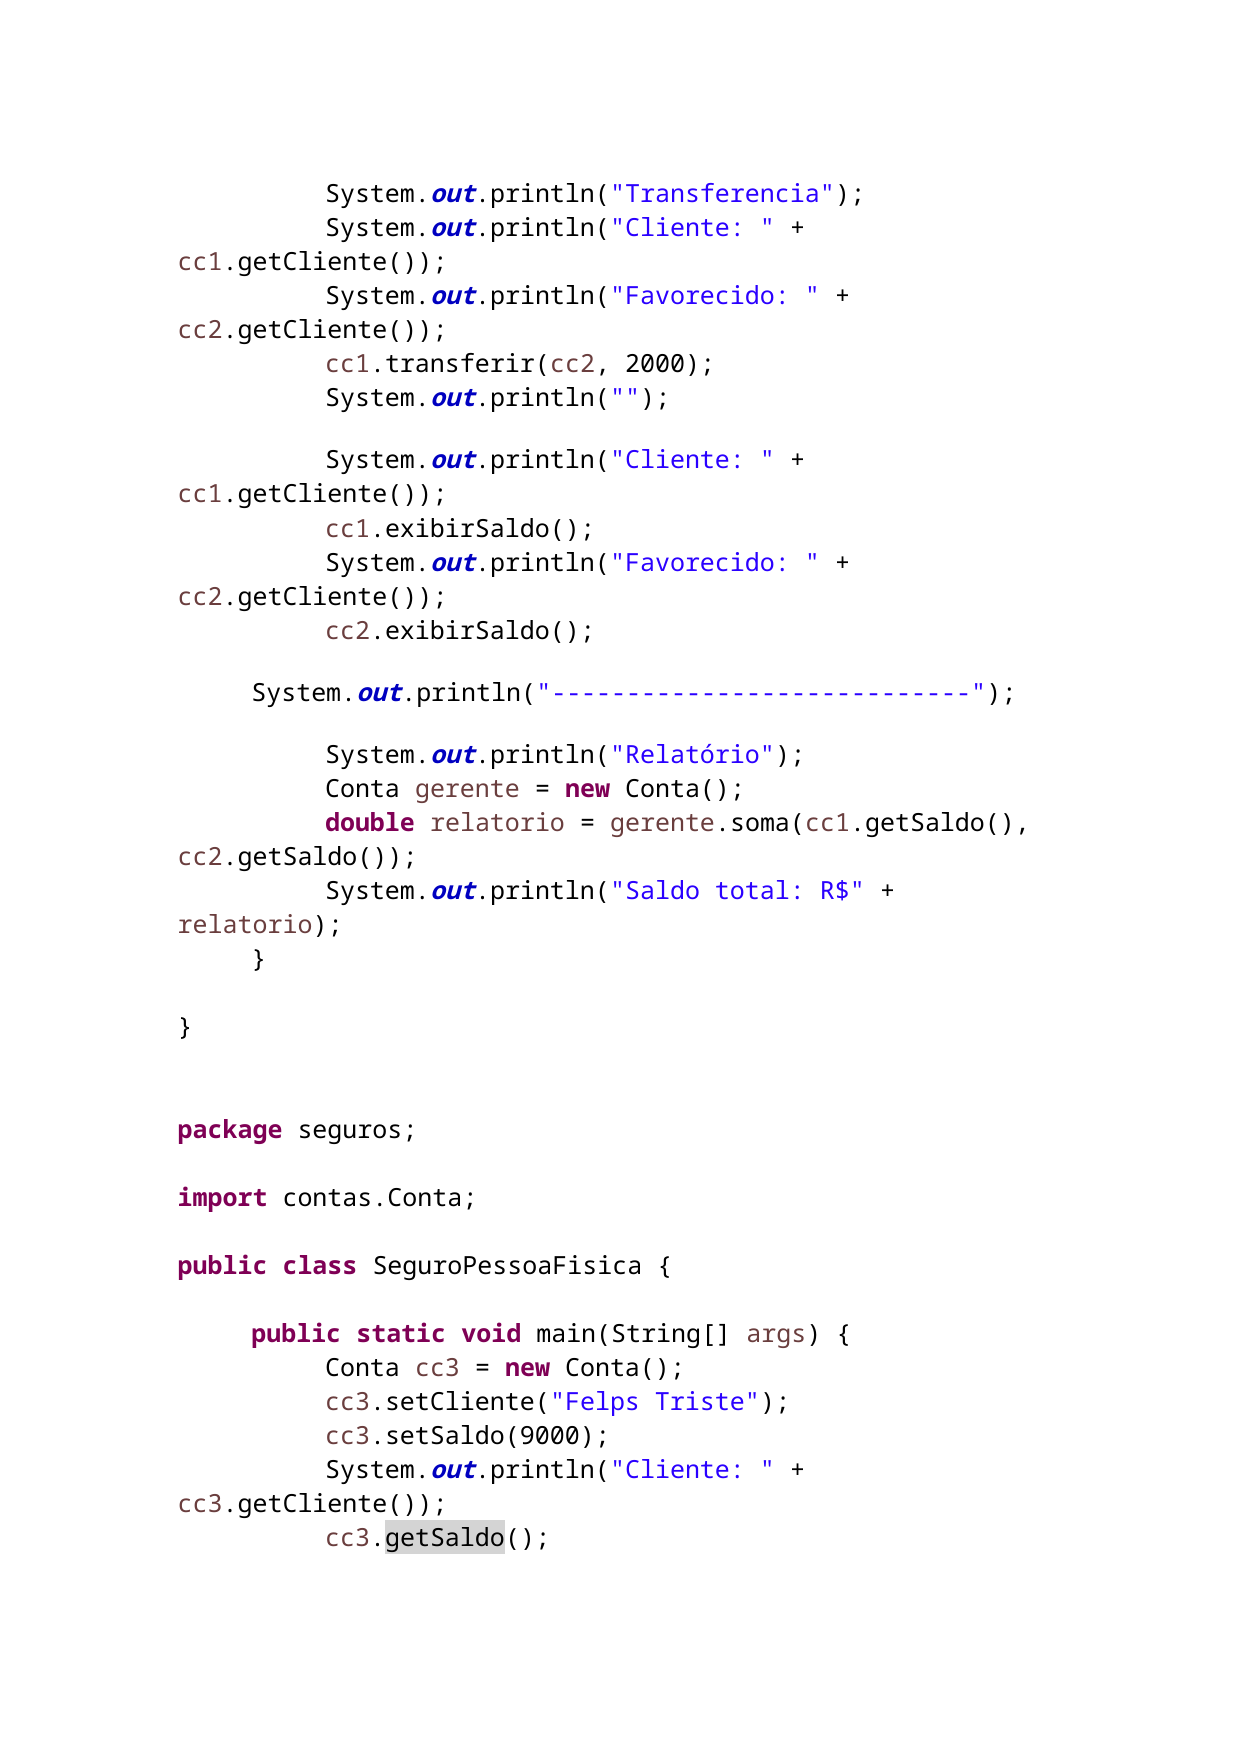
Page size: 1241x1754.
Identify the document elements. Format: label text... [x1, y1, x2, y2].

text double relatorio = gerente.soma(cc1.getSaldo(), cc2.getSaldo()); [177, 805, 1063, 873]
text System.out.println("----------------------------"); [177, 646, 1063, 708]
text cc3.setCliente("Felps Triste"); [177, 1384, 1063, 1418]
text System.out.println("Relatório"); [177, 737, 1063, 771]
text cc3.getSaldo(); [505, 1520, 1063, 1554]
text System.out.println("Favorecido: " + cc2.getCliente()); [177, 544, 1063, 612]
text public class SeguroPessoaFisica { [177, 1247, 1063, 1282]
text System.out.println("Cliente: " + cc1.getCliente()); [177, 442, 1063, 510]
text import contas.Conta; [177, 1179, 1063, 1213]
text cc2.exibirSaldo(); [177, 612, 1063, 646]
text public static void main(String[] args) { [177, 1316, 1063, 1350]
text cc3.setSaldo(9000); [177, 1418, 1063, 1452]
text cc1.exibirSaldo(); [177, 510, 1063, 544]
text cc3.getSaldo(); [177, 1520, 385, 1554]
text System.out.println(""); [177, 380, 1063, 414]
text } [177, 941, 1063, 975]
text } [177, 1009, 1063, 1043]
text package seguros; [177, 1111, 1063, 1145]
text System.out.println("Favorecido: " + cc2.getCliente()); [177, 278, 1063, 346]
text cc1.transferir(cc2, 2000); [177, 346, 1063, 380]
text System.out.println("Saldo total: R$" + relatorio); [177, 873, 1063, 941]
text System.out.println("Cliente: " + cc3.getCliente()); [177, 1452, 1063, 1520]
text Conta cc3 = new Conta(); [177, 1350, 1063, 1384]
text System.out.println("Cliente: " + cc1.getCliente()); [177, 210, 1063, 278]
text Conta gerente = new Conta(); [177, 771, 1063, 805]
text System.out.println("Transferencia"); [177, 176, 1063, 210]
